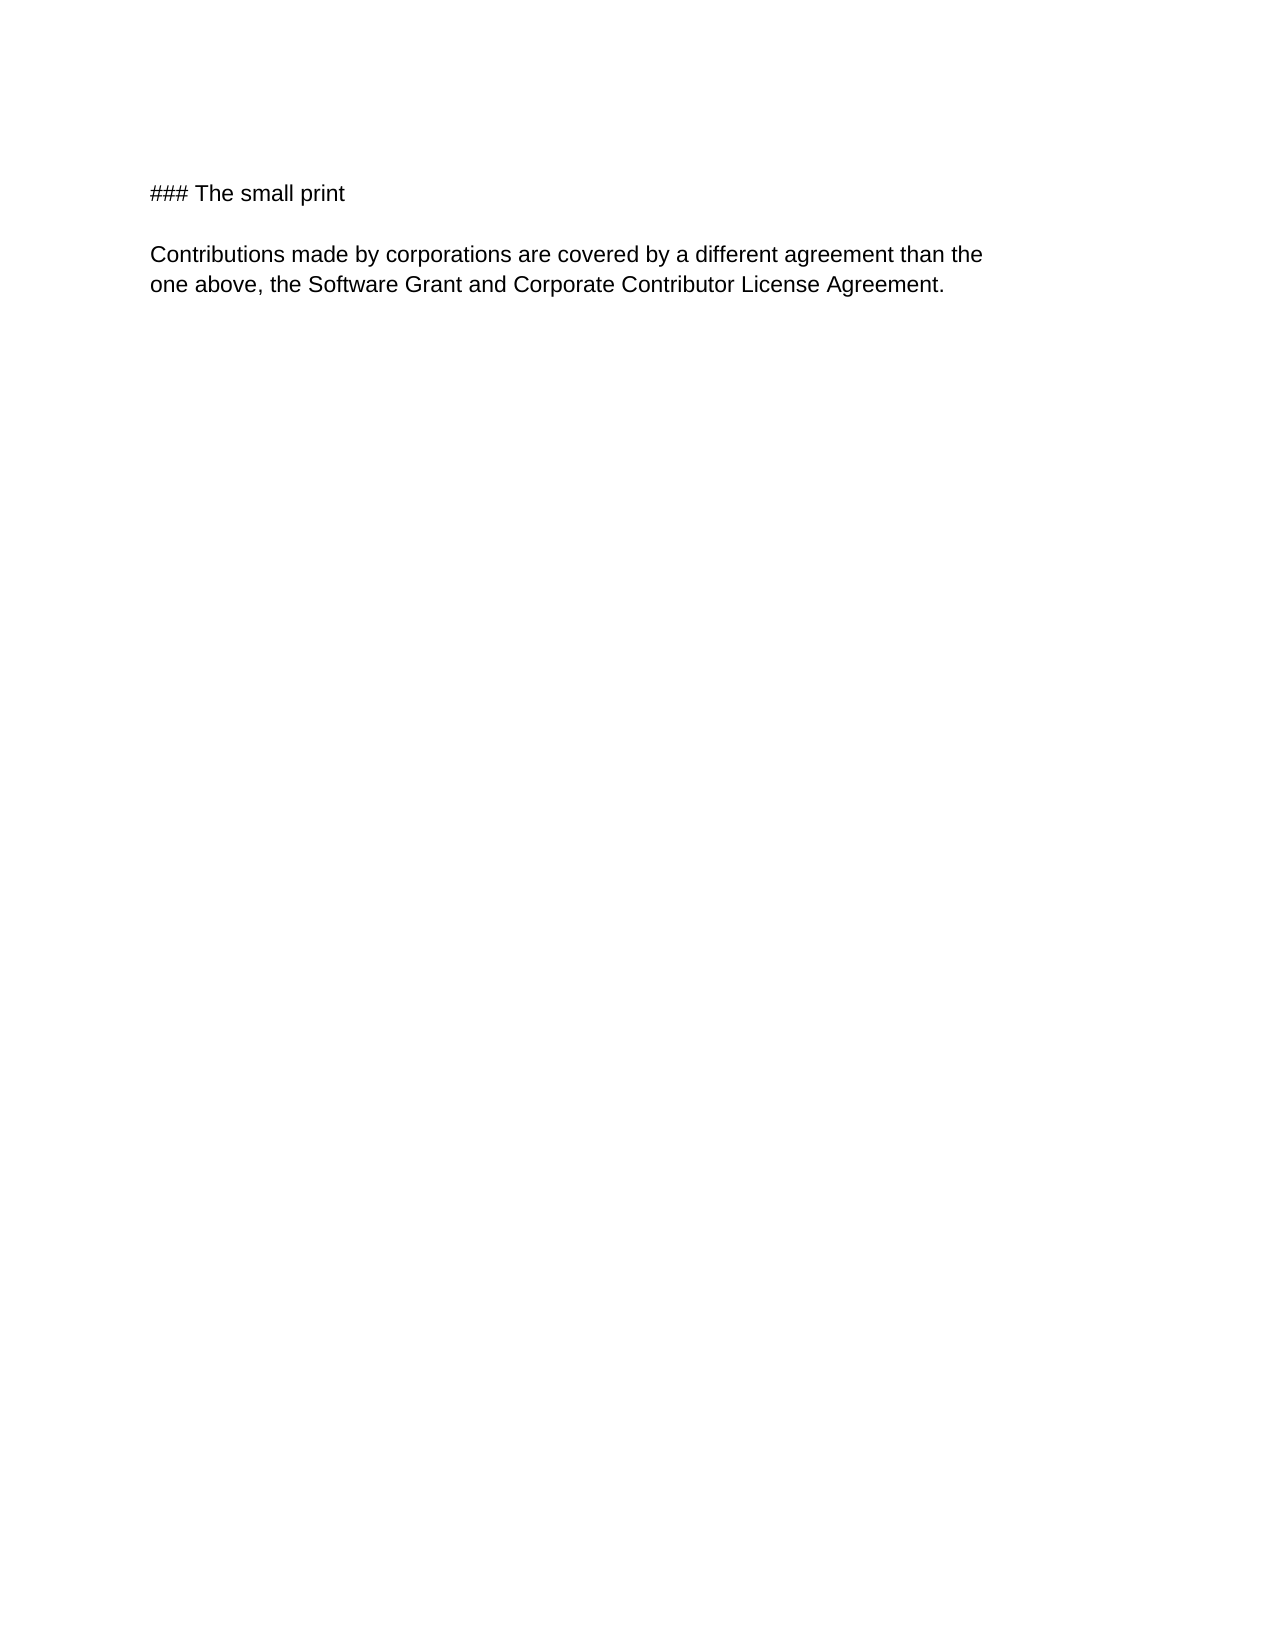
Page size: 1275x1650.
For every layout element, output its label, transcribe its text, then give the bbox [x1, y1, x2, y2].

text Contributions made by corporations are covered by a different agreement than the [150, 241, 1125, 267]
text one above, the Software Grant and Corporate Contributor License Agreement. [150, 271, 1125, 297]
text ### The small print [150, 180, 1125, 207]
